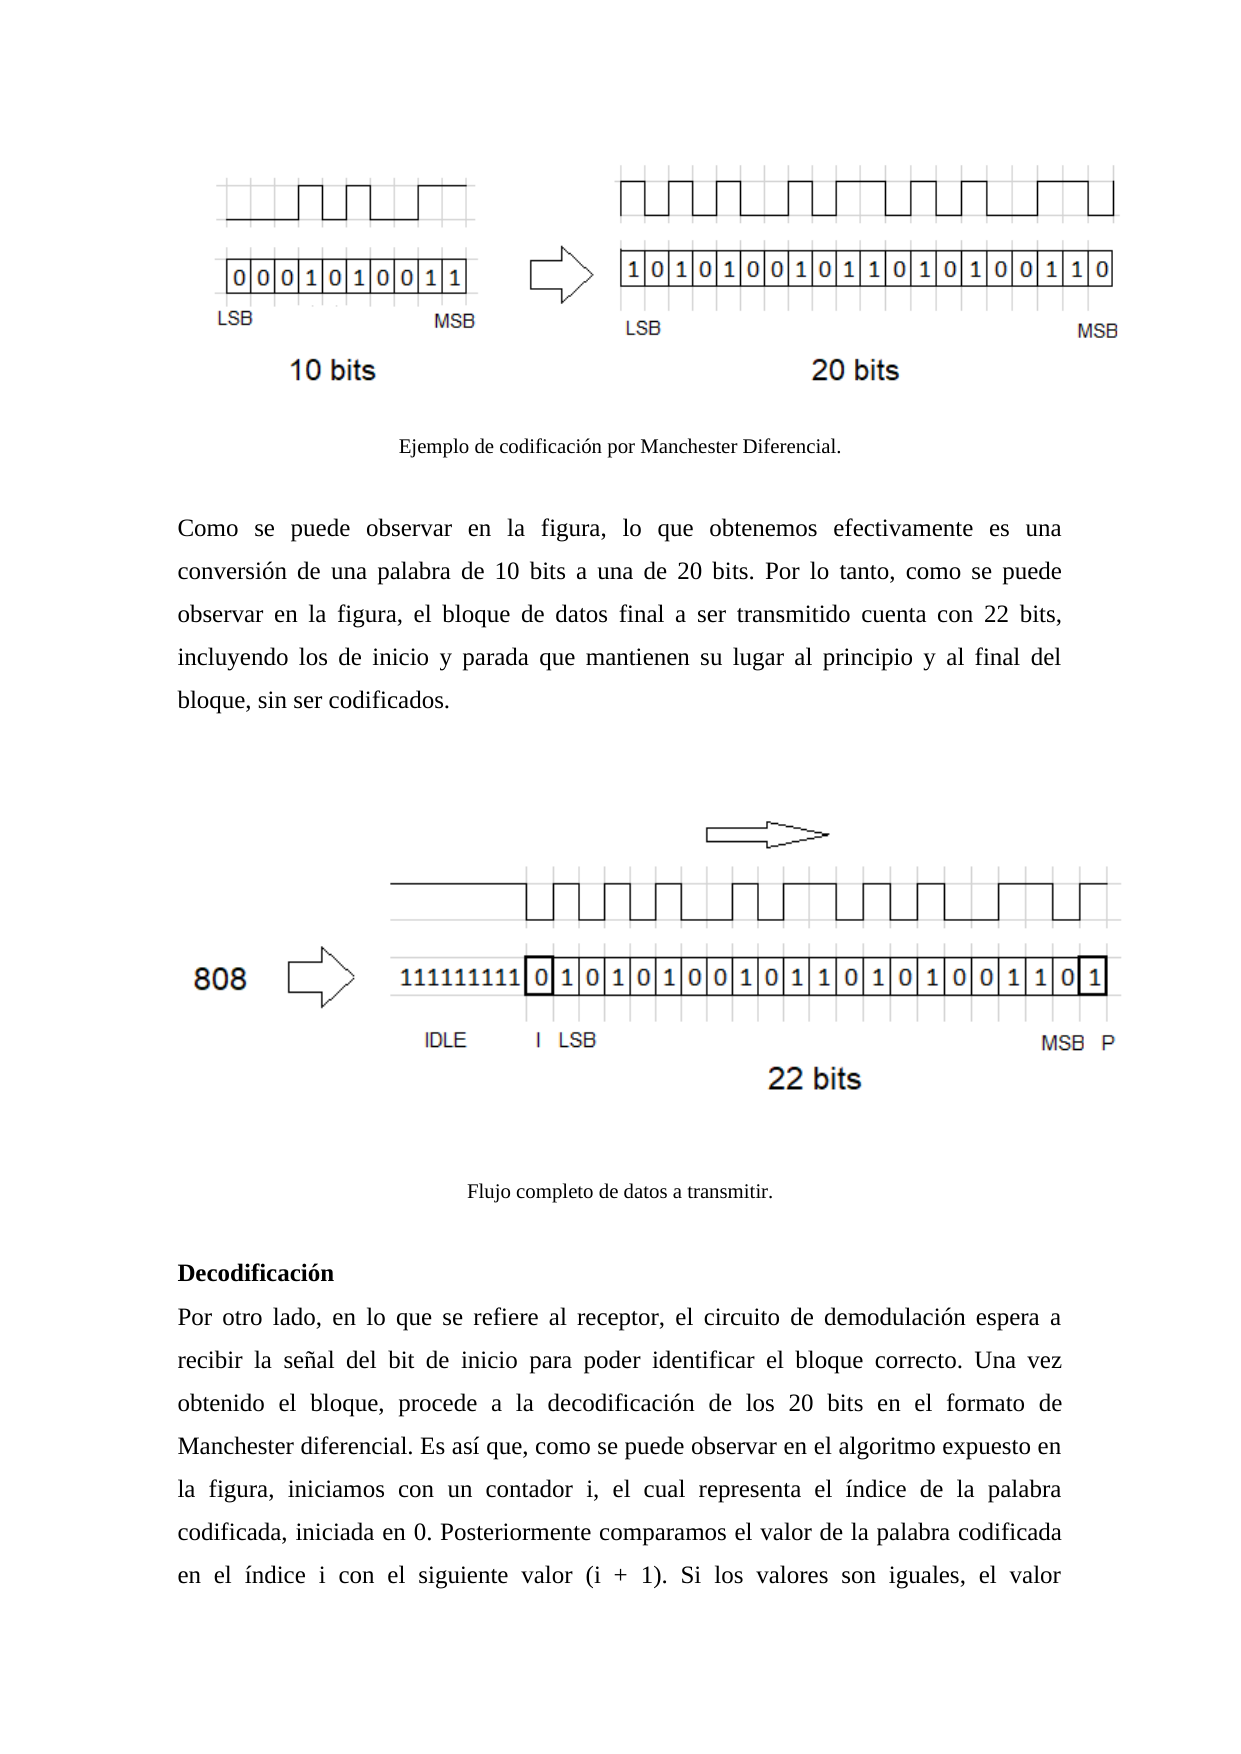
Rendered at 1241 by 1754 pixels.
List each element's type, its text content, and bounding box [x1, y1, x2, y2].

picture [177, 815, 1153, 1165]
text Ejemplo de codificación por Manchester Diferencial. [177, 434, 1063, 458]
picture [177, 147, 1151, 420]
subtitle Decodificación [177, 1258, 1063, 1287]
text Como se puede observar en la figura, lo que obtenemos efectivamente es una conversión de una palabra de 10 bits a una de 20 bits. Por lo tanto, como se puede observar en la figura, el bloque de datos final a ser transmitido cuenta con 22 bits, incluyendo los de inicio y parada que mantienen su lugar al principio y al final del bloque, sin ser codificados. [177, 513, 1063, 714]
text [177, 1302, 1063, 1589]
text Flujo completo de datos a transmitir. [177, 1179, 1063, 1203]
